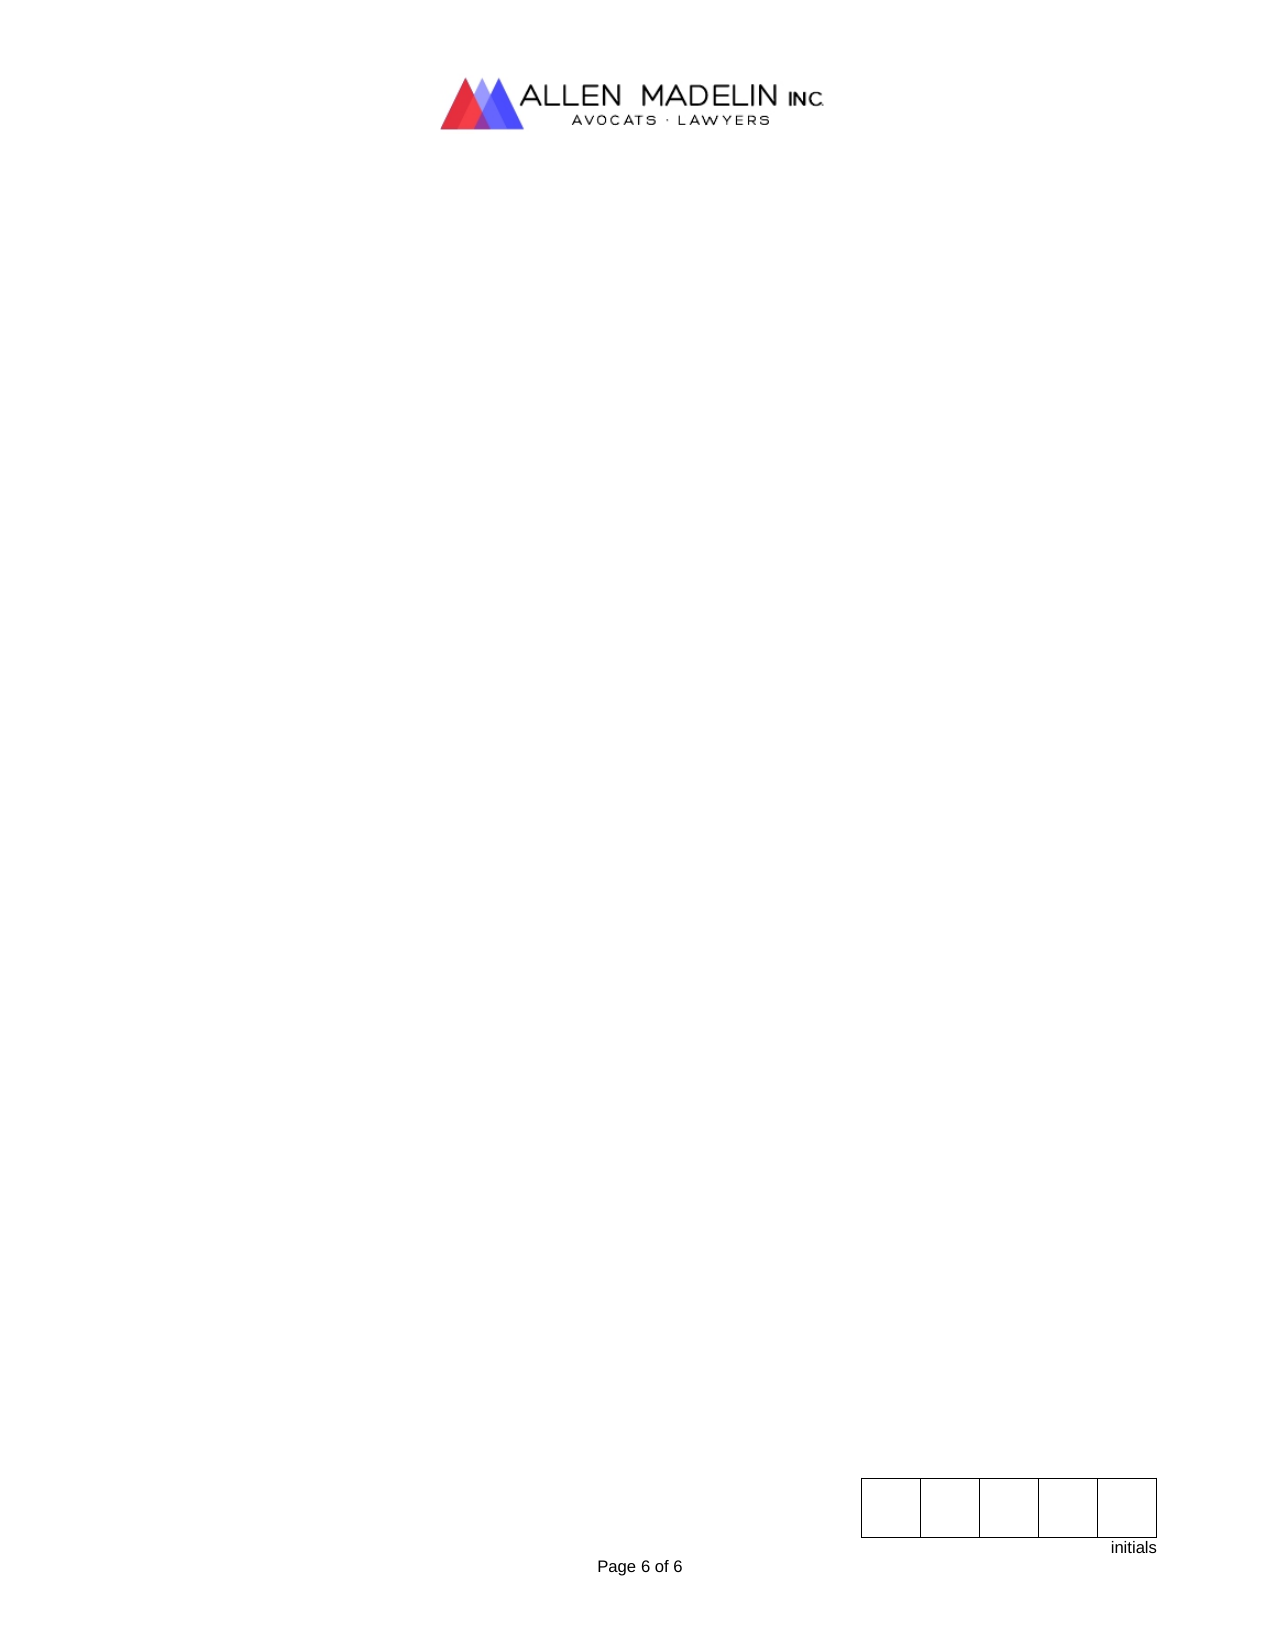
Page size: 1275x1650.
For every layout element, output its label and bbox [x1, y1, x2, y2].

picture [440, 73, 835, 134]
